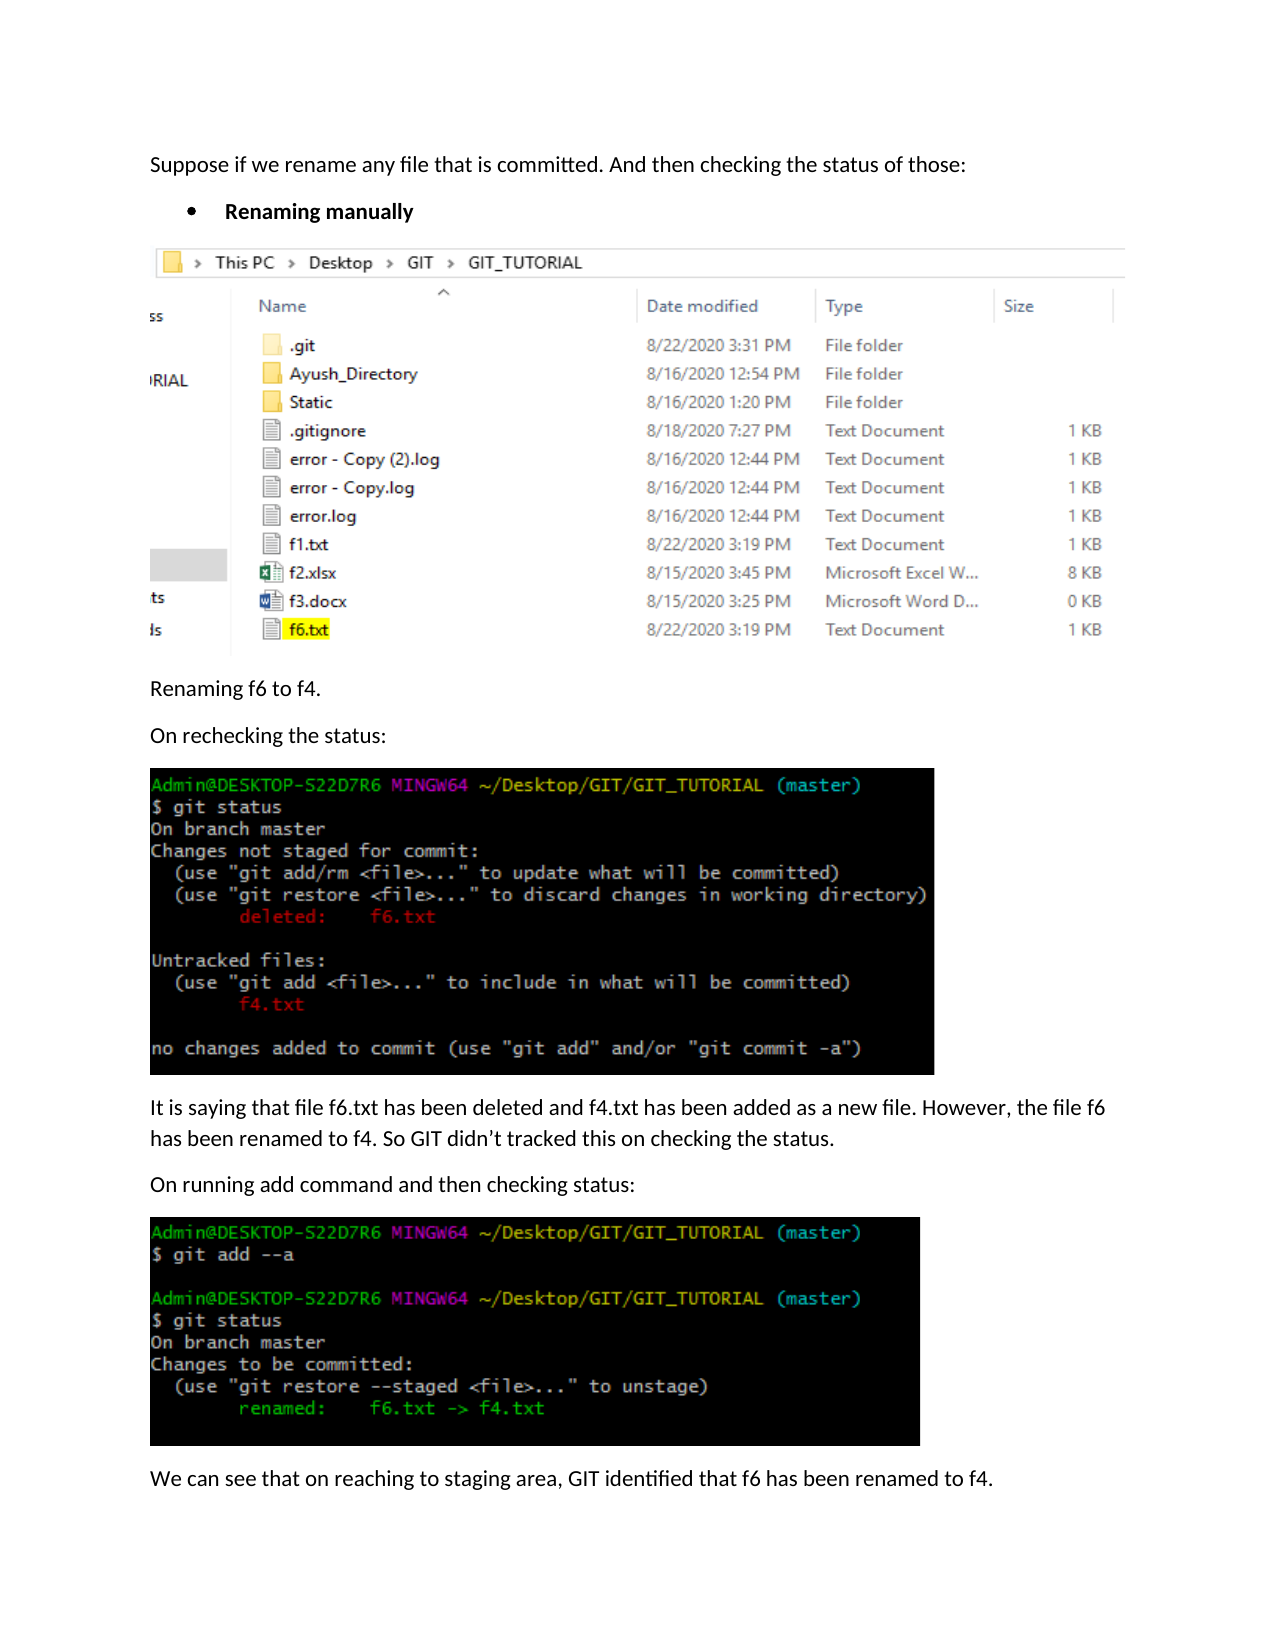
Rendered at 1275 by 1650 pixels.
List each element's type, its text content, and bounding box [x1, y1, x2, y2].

picture [150, 768, 935, 1075]
text We can see that on reaching to staging area, GIT identified that f6 has been renamed to f4. [150, 1464, 1125, 1492]
picture [150, 1217, 921, 1446]
text On rechecking the status: [150, 721, 1125, 749]
list Renaming manually [187, 197, 1125, 225]
text On running add command and then checking status: [150, 1171, 1125, 1198]
text It is saying that file f6.txt has been deleted and f4.txt has been added as a new file. However, the file f6 has been renamed to f4. So GIT didn’t tracked this on checking the status. [150, 1093, 1125, 1152]
text Suppose if we rename any file that is committed. And then checking the status of those: [150, 150, 1125, 178]
picture [150, 243, 1125, 656]
text Renaming f6 to f4. [150, 674, 1125, 703]
